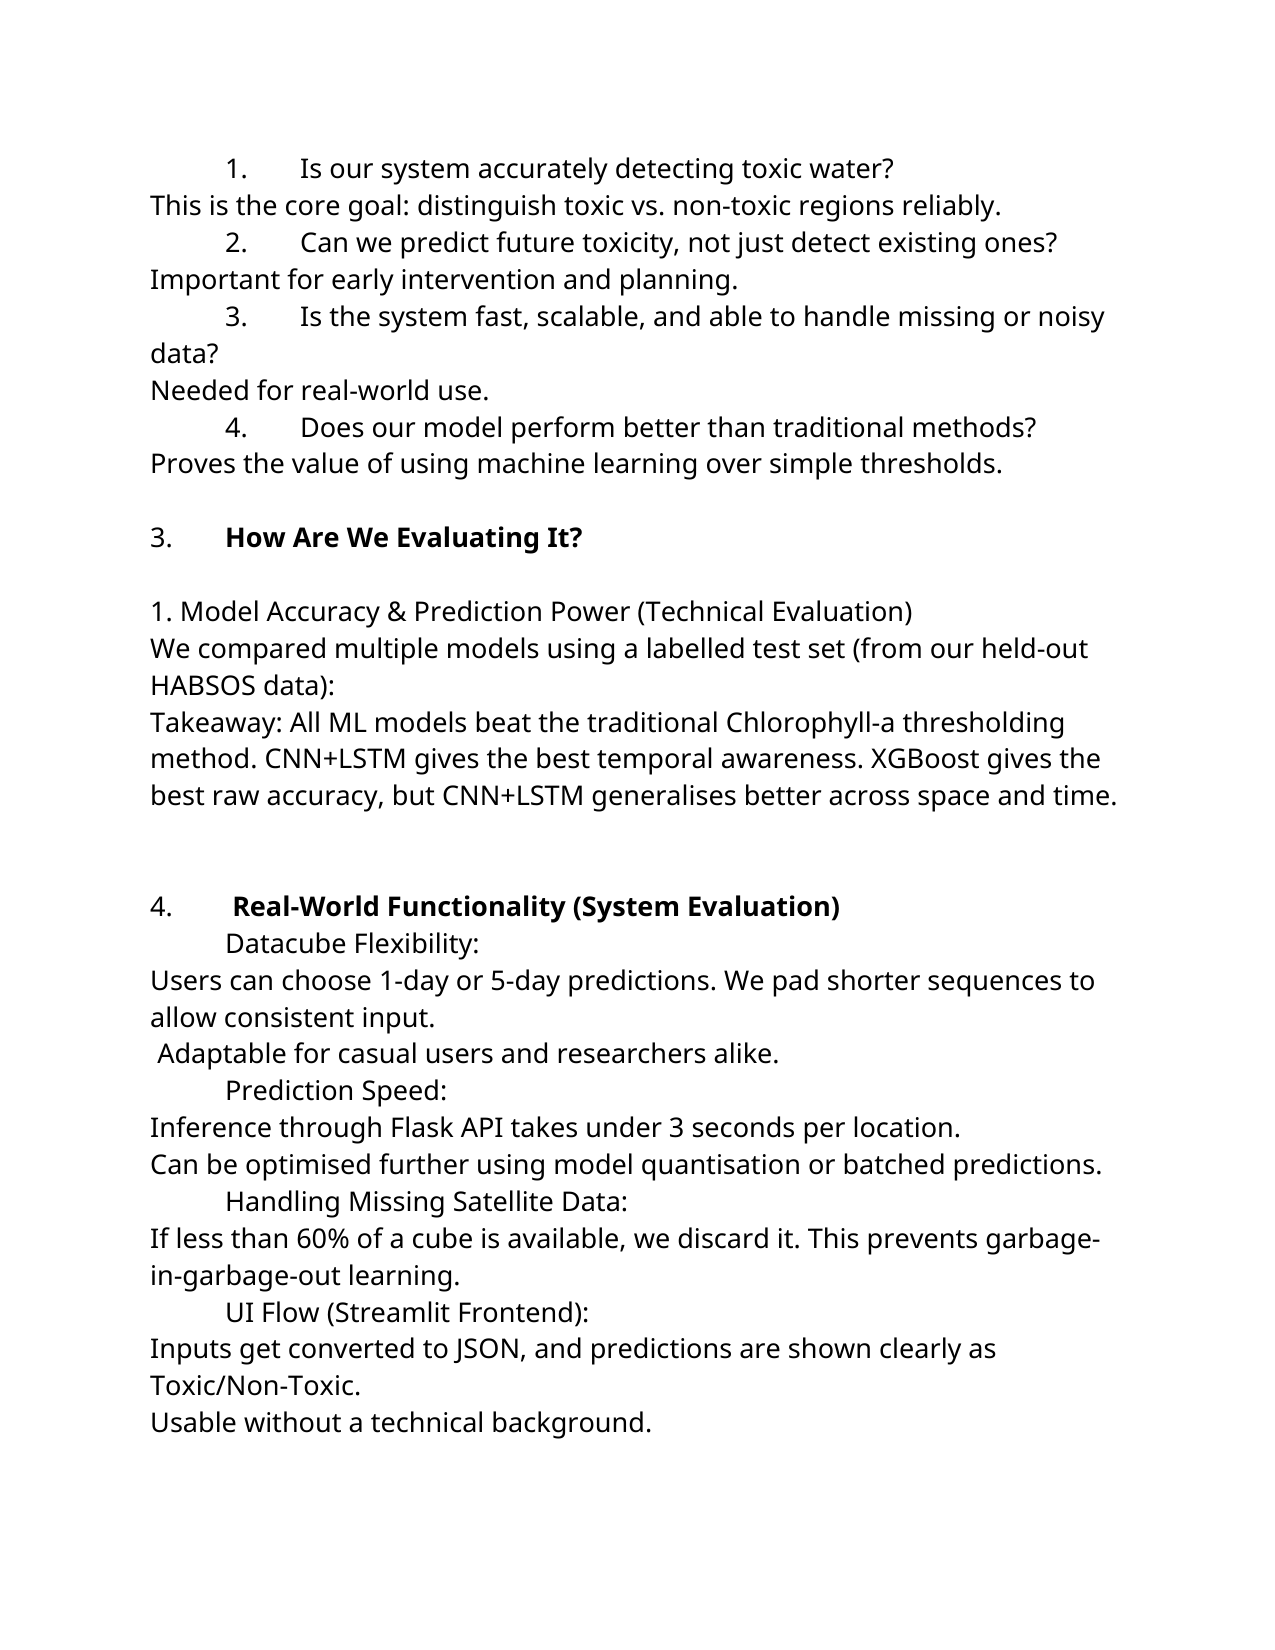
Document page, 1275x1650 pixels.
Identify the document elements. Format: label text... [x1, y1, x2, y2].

text If less than 60% of a cube is available, we discard it. This prevents garbage-in-garbage-out learning. [150, 1219, 1125, 1293]
text UI Flow (Streamlit Frontend): [150, 1293, 1125, 1330]
text 4. Does our model perform better than traditional methods? Proves the value of using machine learning over simple thresholds. [150, 408, 1125, 482]
text Usable without a technical background. [150, 1404, 1125, 1441]
text 3. Is the system fast, scalable, and able to handle missing or noisy data? [150, 297, 1125, 371]
list How Are We Evaluating It? [150, 519, 1125, 556]
list Real-World Functionality (System Evaluation) [150, 887, 1125, 924]
text Inference through Flask API takes under 3 seconds per location. [150, 1109, 1125, 1146]
text Takeaway: All ML models beat the traditional Chlorophyll-a thresholding method. CNN+LSTM gives the best temporal awareness. XGBoost gives the best raw accuracy, but CNN+LSTM generalises better across space and time. [150, 703, 1125, 814]
text Datacube Flexibility: [150, 924, 1125, 961]
text Needed for real-world use. [150, 371, 1125, 408]
text Inputs get converted to JSON, and predictions are shown clearly as Toxic/Non-Toxic. [150, 1330, 1125, 1404]
text Adaptable for casual users and researchers alike. [150, 1035, 1125, 1072]
text This is the core goal: distinguish toxic vs. non-toxic regions reliably. [150, 187, 1125, 224]
text 1. Is our system accurately detecting toxic water? [150, 150, 1125, 187]
text 2. Can we predict future toxicity, not just detect existing ones? Important for early intervention and planning. [150, 224, 1125, 297]
text We compared multiple models using a labelled test set (from our held-out HABSOS data): [150, 629, 1125, 703]
text 1. Model Accuracy & Prediction Power (Technical Evaluation) [150, 592, 1125, 629]
text Handling Missing Satellite Data: [150, 1182, 1125, 1219]
text Users can choose 1-day or 5-day predictions. We pad shorter sequences to allow consistent input. [150, 961, 1125, 1035]
text Prediction Speed: [150, 1072, 1125, 1109]
text Can be optimised further using model quantisation or batched predictions. [150, 1146, 1125, 1182]
